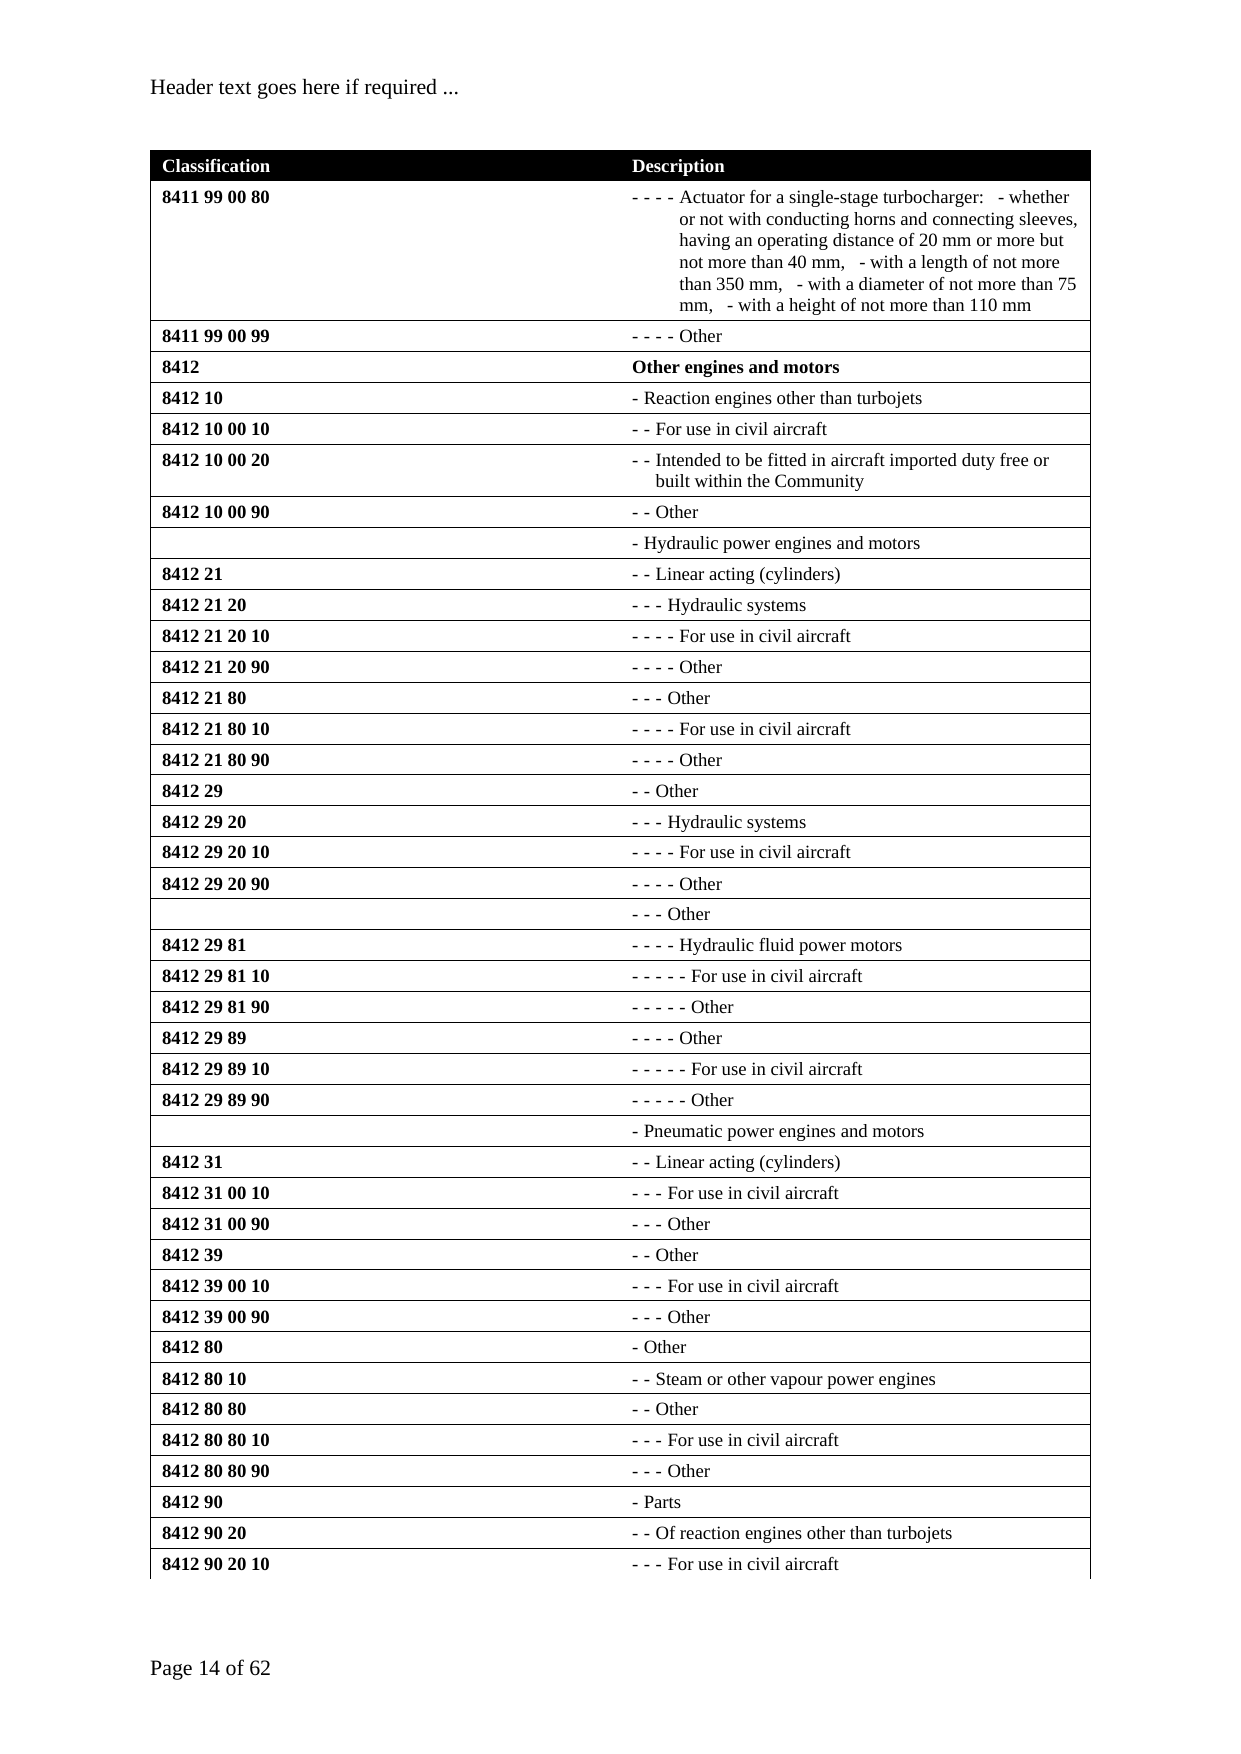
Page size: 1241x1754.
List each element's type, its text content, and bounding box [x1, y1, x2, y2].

table_cell 8412 90 20 10 [151, 1549, 621, 1579]
table_cell 8412 29 89 10 [151, 1054, 621, 1084]
table_cell - - - For use in civil aircraft [621, 1549, 1090, 1579]
table_cell - Other [621, 1332, 1090, 1362]
table_cell 8412 [151, 352, 621, 382]
table_cell - - - Other [621, 683, 1090, 712]
table_cell 8412 80 80 10 [151, 1425, 621, 1455]
table_cell - - - Other [621, 899, 1090, 929]
table_cell - - Linear acting (cylinders) [621, 1147, 1090, 1177]
table_cell 8412 21 20 10 [151, 621, 621, 651]
table_cell 8412 10 [151, 383, 621, 412]
table_cell 8412 31 00 90 [151, 1209, 621, 1238]
table_cell 8412 21 20 90 [151, 652, 621, 682]
table_cell - Pneumatic power engines and motors [621, 1116, 1090, 1146]
table_cell - - - Hydraulic systems [621, 806, 1090, 836]
table_cell - - - - Other [621, 745, 1090, 774]
table_cell 8412 21 80 [151, 683, 621, 712]
table_cell 8412 39 00 90 [151, 1301, 621, 1331]
table_cell - - - Other [621, 1301, 1090, 1331]
table_cell 8412 80 80 [151, 1394, 621, 1424]
table_cell 8412 90 [151, 1487, 621, 1517]
table_cell Other engines and motors [621, 352, 1090, 382]
table_cell - - - - For use in civil aircraft [621, 621, 1090, 651]
table_cell 8412 29 [151, 775, 621, 805]
table_cell [151, 528, 621, 558]
table_header Classification [151, 151, 621, 181]
table_cell - - - For use in civil aircraft [621, 1270, 1090, 1300]
table_cell 8412 90 20 [151, 1518, 621, 1548]
table_cell 8412 29 89 [151, 1023, 621, 1053]
table_header Description [621, 151, 1090, 181]
table_cell 8412 29 20 90 [151, 868, 621, 898]
table_cell 8412 10 00 90 [151, 497, 621, 527]
table_cell 8411 99 00 80 [151, 181, 621, 320]
table_cell - - Intended to be fitted in aircraft imported duty free or built within the Community [621, 445, 1090, 496]
table_cell - - - - For use in civil aircraft [621, 714, 1090, 743]
table_cell 8412 10 00 20 [151, 445, 621, 496]
table_cell - - - Hydraulic systems [621, 590, 1090, 620]
table_cell 8411 99 00 99 [151, 321, 621, 351]
table_cell - - Other [621, 775, 1090, 805]
table_cell 8412 21 20 [151, 590, 621, 620]
table_cell - - - - Hydraulic fluid power motors [621, 930, 1090, 960]
table_cell - - - - For use in civil aircraft [621, 837, 1090, 867]
table_cell - - Of reaction engines other than turbojets [621, 1518, 1090, 1548]
table_cell 8412 29 89 90 [151, 1085, 621, 1115]
table_cell 8412 80 [151, 1332, 621, 1362]
table_cell - Hydraulic power engines and motors [621, 528, 1090, 558]
table_cell 8412 10 00 10 [151, 414, 621, 443]
table_cell - - - - Other [621, 321, 1090, 351]
table_cell - - - Other [621, 1456, 1090, 1486]
table_cell - - - For use in civil aircraft [621, 1178, 1090, 1207]
table_cell - - Steam or other vapour power engines [621, 1363, 1090, 1393]
table_cell [151, 1116, 621, 1146]
table_cell - - Other [621, 497, 1090, 527]
table_cell - - Linear acting (cylinders) [621, 559, 1090, 589]
table_cell 8412 31 00 10 [151, 1178, 621, 1207]
table_cell - - - - - For use in civil aircraft [621, 1054, 1090, 1084]
table_cell 8412 39 [151, 1240, 621, 1269]
table_cell 8412 29 20 10 [151, 837, 621, 867]
table_cell - - - - - For use in civil aircraft [621, 961, 1090, 991]
table_cell - Reaction engines other than turbojets [621, 383, 1090, 412]
table_cell 8412 80 80 90 [151, 1456, 621, 1486]
table_cell 8412 21 80 10 [151, 714, 621, 743]
table_cell - - - For use in civil aircraft [621, 1425, 1090, 1455]
table_cell - - - - Other [621, 1023, 1090, 1053]
table_cell 8412 29 81 [151, 930, 621, 960]
table_cell - - Other [621, 1394, 1090, 1424]
table_cell - - - - Other [621, 868, 1090, 898]
table_cell - - - Other [621, 1209, 1090, 1238]
table_cell - - - - - Other [621, 992, 1090, 1022]
table_cell 8412 39 00 10 [151, 1270, 621, 1300]
table_cell [151, 899, 621, 929]
table_cell 8412 29 20 [151, 806, 621, 836]
table_cell 8412 31 [151, 1147, 621, 1177]
table_cell 8412 21 80 90 [151, 745, 621, 774]
table_cell 8412 21 [151, 559, 621, 589]
table_cell - - - - Other [621, 652, 1090, 682]
table_cell - - - - Actuator for a single-stage turbocharger: - whether or not with conducting horns and connecting sleeves, having an operating distance of 20 mm or more but not more than 40 mm, - with a length of not more than 350 mm, - with a diameter of not more than 75 mm, - with a height of not more than 110 mm [621, 181, 1090, 320]
table_cell - - Other [621, 1240, 1090, 1269]
table_cell - Parts [621, 1487, 1090, 1517]
table_cell 8412 80 10 [151, 1363, 621, 1393]
table_cell 8412 29 81 90 [151, 992, 621, 1022]
table_cell - - For use in civil aircraft [621, 414, 1090, 443]
table_cell 8412 29 81 10 [151, 961, 621, 991]
table_cell - - - - - Other [621, 1085, 1090, 1115]
